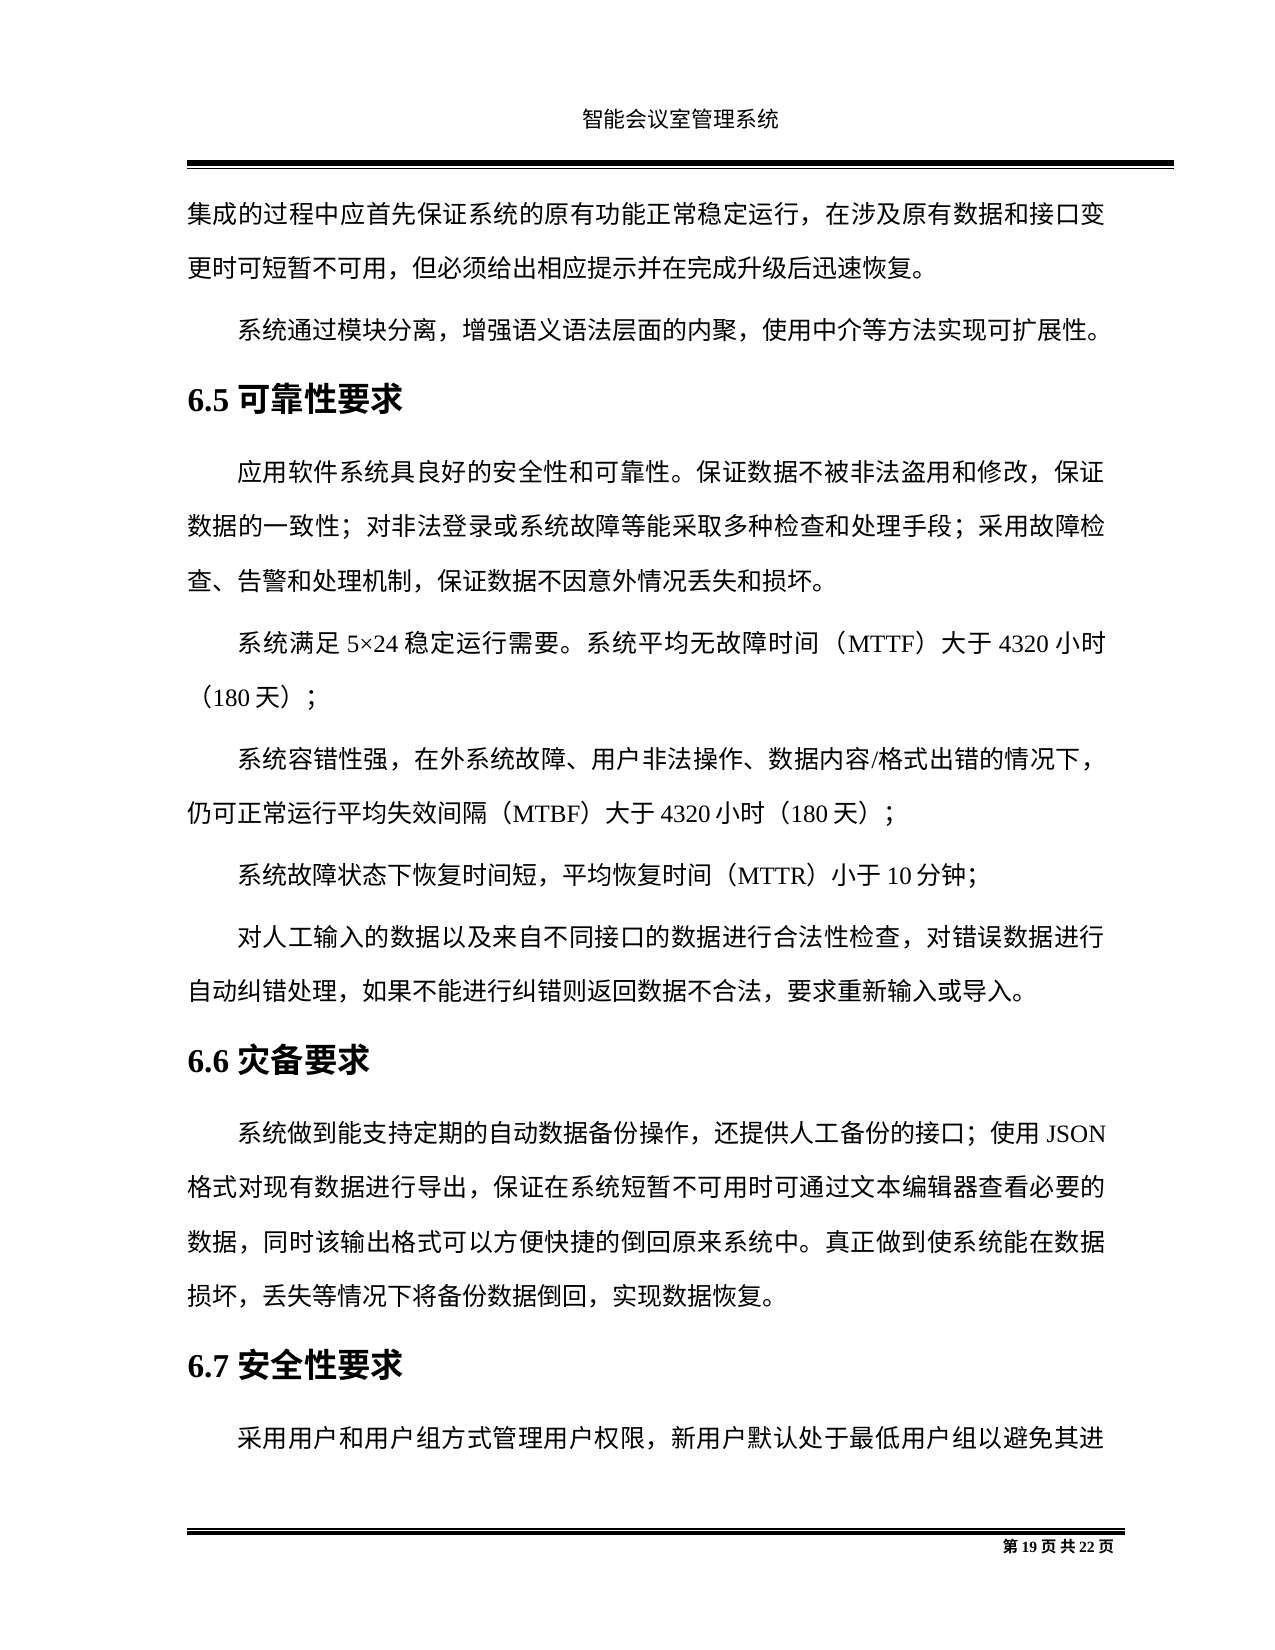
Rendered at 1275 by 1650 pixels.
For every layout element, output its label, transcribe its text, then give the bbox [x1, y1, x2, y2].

subtitle 灾备要求 [187, 1034, 1106, 1082]
text 系统容错性强，在外系统故障、用户非法操作、数据内容/格式出错的情况下，仍可正常运行平均失效间隔（MTBF）大于4320小时（180天）； [187, 739, 1106, 830]
text 系统满足5×24稳定运行需要。系统平均无故障时间（MTTF）大于4320小时（180天）； [187, 623, 1106, 714]
subtitle 安全性要求 [187, 1338, 1106, 1387]
text 应用软件系统具良好的安全性和可靠性。保证数据不被非法盗用和修改，保证数据的一致性；对非法登录或系统故障等能采取多种检查和处理手段；采用故障检查、告警和处理机制，保证数据不因意外情况丢失和损坏。 [187, 452, 1106, 597]
text 系统通过模块分离，增强语义语法层面的内聚，使用中介等方法实现可扩展性。 [187, 311, 1106, 347]
text 对人工输入的数据以及来自不同接口的数据进行合法性检查，对错误数据进行自动纠错处理，如果不能进行纠错则返回数据不合法，要求重新输入或导入。 [187, 917, 1106, 1008]
text 采用用户和用户组方式管理用户权限，新用户默认处于最低用户组以避免其进行可能任何威胁系统数据安全的操作。同时对数据范围权限进行严格的控制控制，在通讯过程中推荐使用HTTPS协议进行加密，并在后端所有的接口进行用户身份信息核实，保证用户身份切实合法。 [187, 1418, 1106, 1454]
subtitle 可靠性要求 [187, 373, 1106, 421]
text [187, 194, 1106, 285]
text 系统做到能支持定期的自动数据备份操作，还提供人工备份的接口；使用JSON格式对现有数据进行导出，保证在系统短暂不可用时可通过文本编辑器查看必要的数据，同时该输出格式可以方便快捷的倒回原来系统中。真正做到使系统能在数据损坏，丢失等情况下将备份数据倒回，实现数据恢复。 [187, 1113, 1106, 1313]
text 系统故障状态下恢复时间短，平均恢复时间（MTTR）小于10分钟； [187, 856, 1106, 892]
